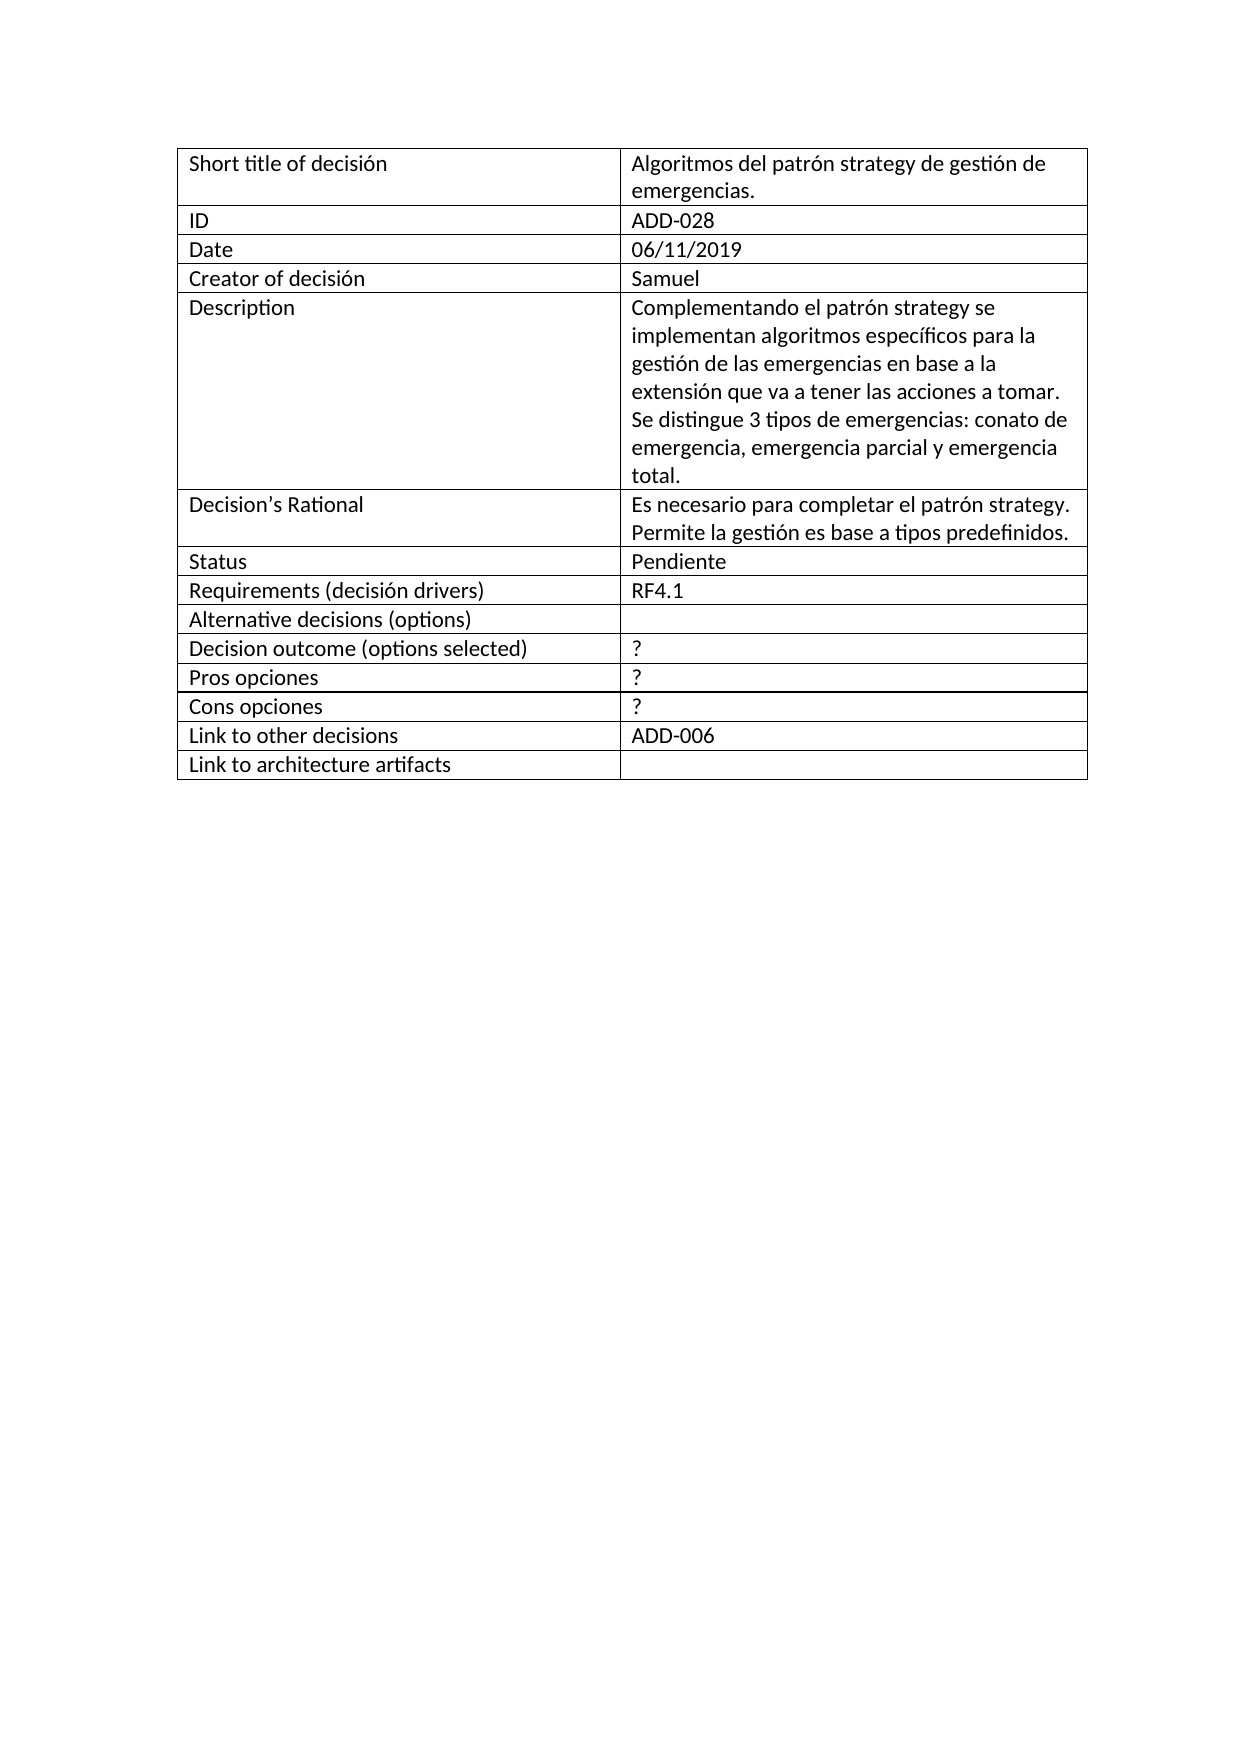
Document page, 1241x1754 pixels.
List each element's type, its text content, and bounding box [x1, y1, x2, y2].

table_cell ADD-006 [621, 722, 1087, 749]
table_cell Alternative decisions (options) [178, 605, 620, 633]
table_cell ADD-028 [621, 206, 1087, 234]
table_cell Decision’s Rational [178, 490, 620, 546]
table_cell [621, 605, 1087, 633]
table_cell Decision outcome (options selected) [178, 634, 620, 662]
table_cell RF4.1 [621, 576, 1087, 604]
table_cell ? [621, 693, 1087, 721]
table_cell Es necesario para completar el patrón strategy. Permite la gestión es base a tipos predefinidos. [621, 490, 1087, 546]
table_cell Link to other decisions [178, 722, 620, 749]
table_cell Description [178, 293, 620, 489]
table_header Short title of decisión [178, 149, 620, 205]
table_cell ? [621, 634, 1087, 662]
table_cell Complementando el patrón strategy se implementan algoritmos específicos para la gestión de las emergencias en base a la extensión que va a tener las acciones a tomar. Se distingue 3 tipos de emergencias: conato de emergencia, emergencia parcial y emergencia total. [621, 293, 1087, 489]
table_cell Status [178, 547, 620, 575]
table_cell Pros opciones [178, 664, 620, 691]
table_header Algoritmos del patrón strategy de gestión de emergencias. [621, 149, 1087, 205]
table_cell Creator of decisión [178, 264, 620, 292]
table_cell ? [621, 664, 1087, 691]
table_cell Cons opciones [178, 693, 620, 721]
table_cell ID [178, 206, 620, 234]
table_cell 06/11/2019 [621, 235, 1087, 263]
table_cell Samuel [621, 264, 1087, 292]
table_cell Link to architecture artifacts [178, 751, 620, 779]
table_cell Pendiente [621, 547, 1087, 575]
table_cell [621, 751, 1087, 779]
table_cell Requirements (decisión drivers) [178, 576, 620, 604]
table_cell Date [178, 235, 620, 263]
